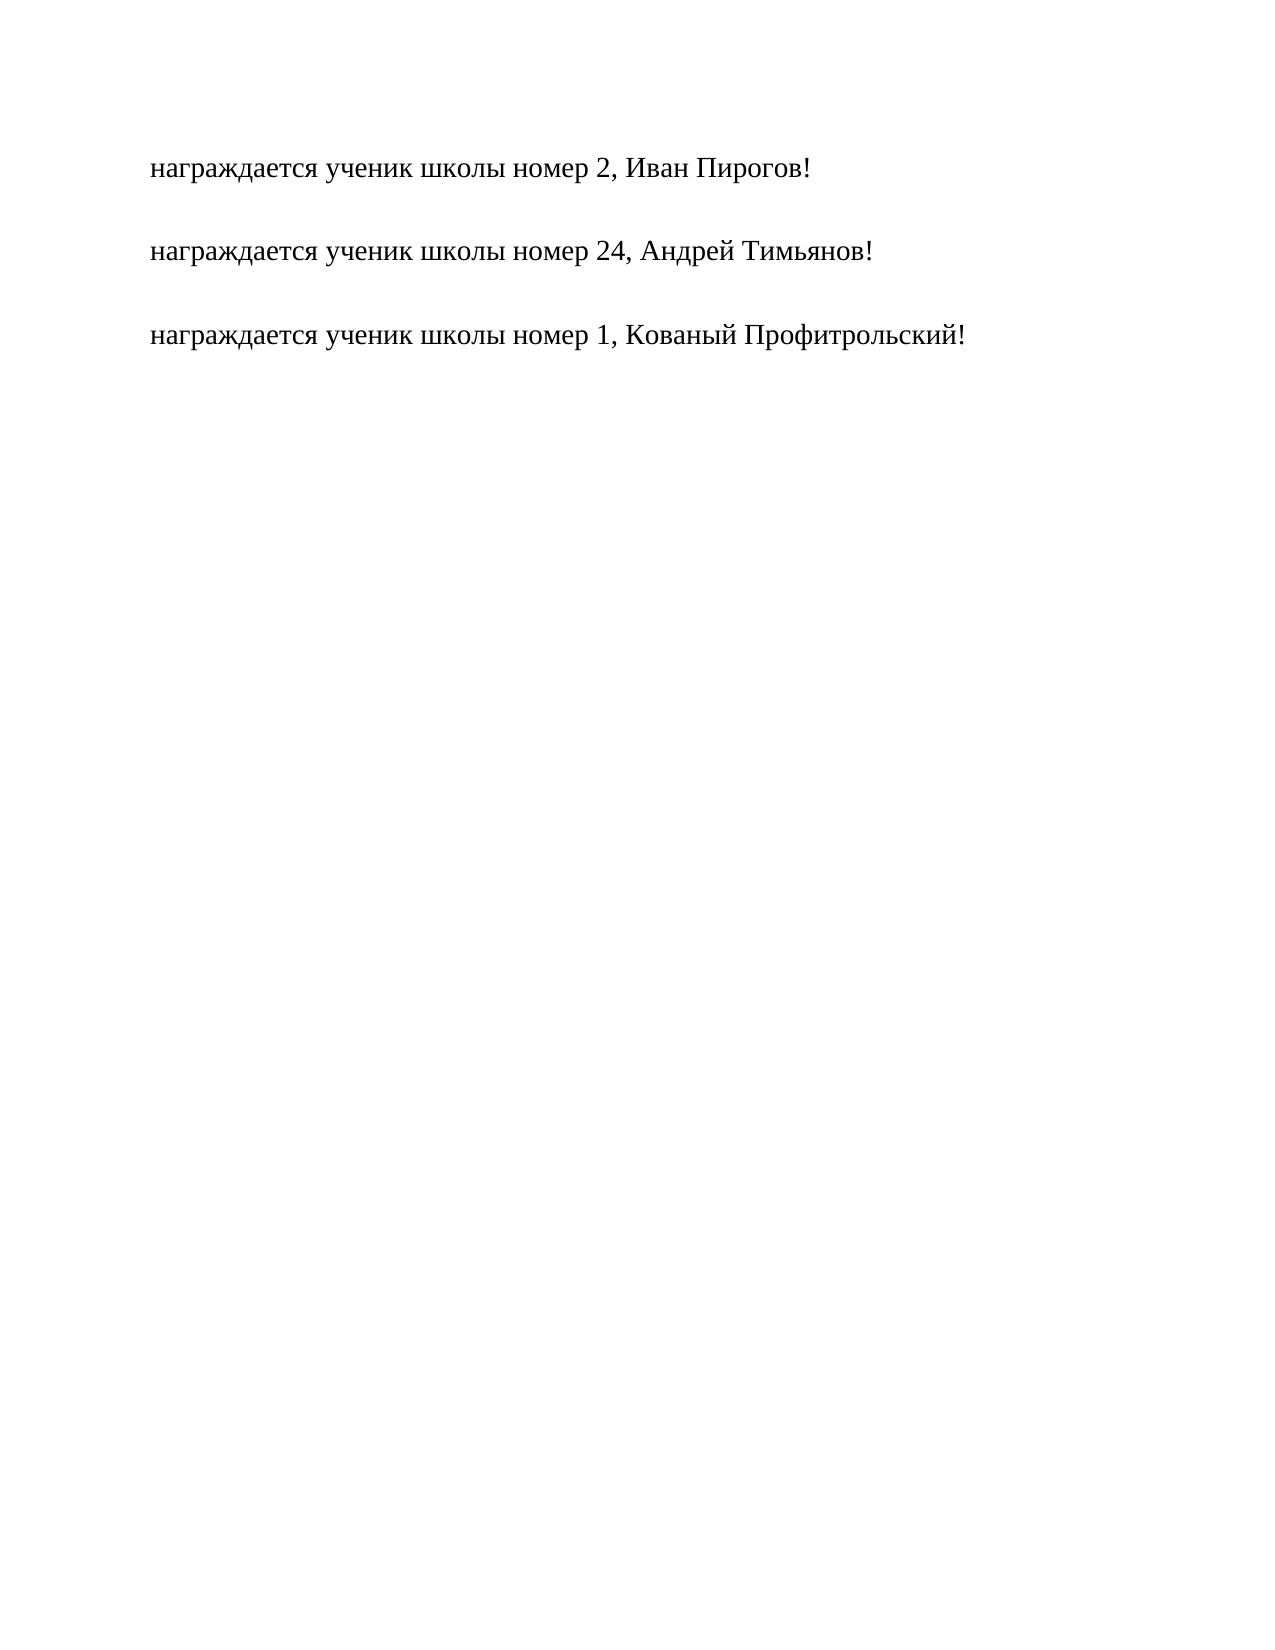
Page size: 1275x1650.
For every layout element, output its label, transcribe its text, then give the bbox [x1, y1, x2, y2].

text награждается ученик школы номер 2, Иван Пирогов! [150, 150, 1125, 183]
text награждается ученик школы номер 24, Андрей Тимьянов! [150, 203, 1125, 267]
text награждается ученик школы номер 1, Кованый Профитрольский! [150, 286, 1125, 350]
